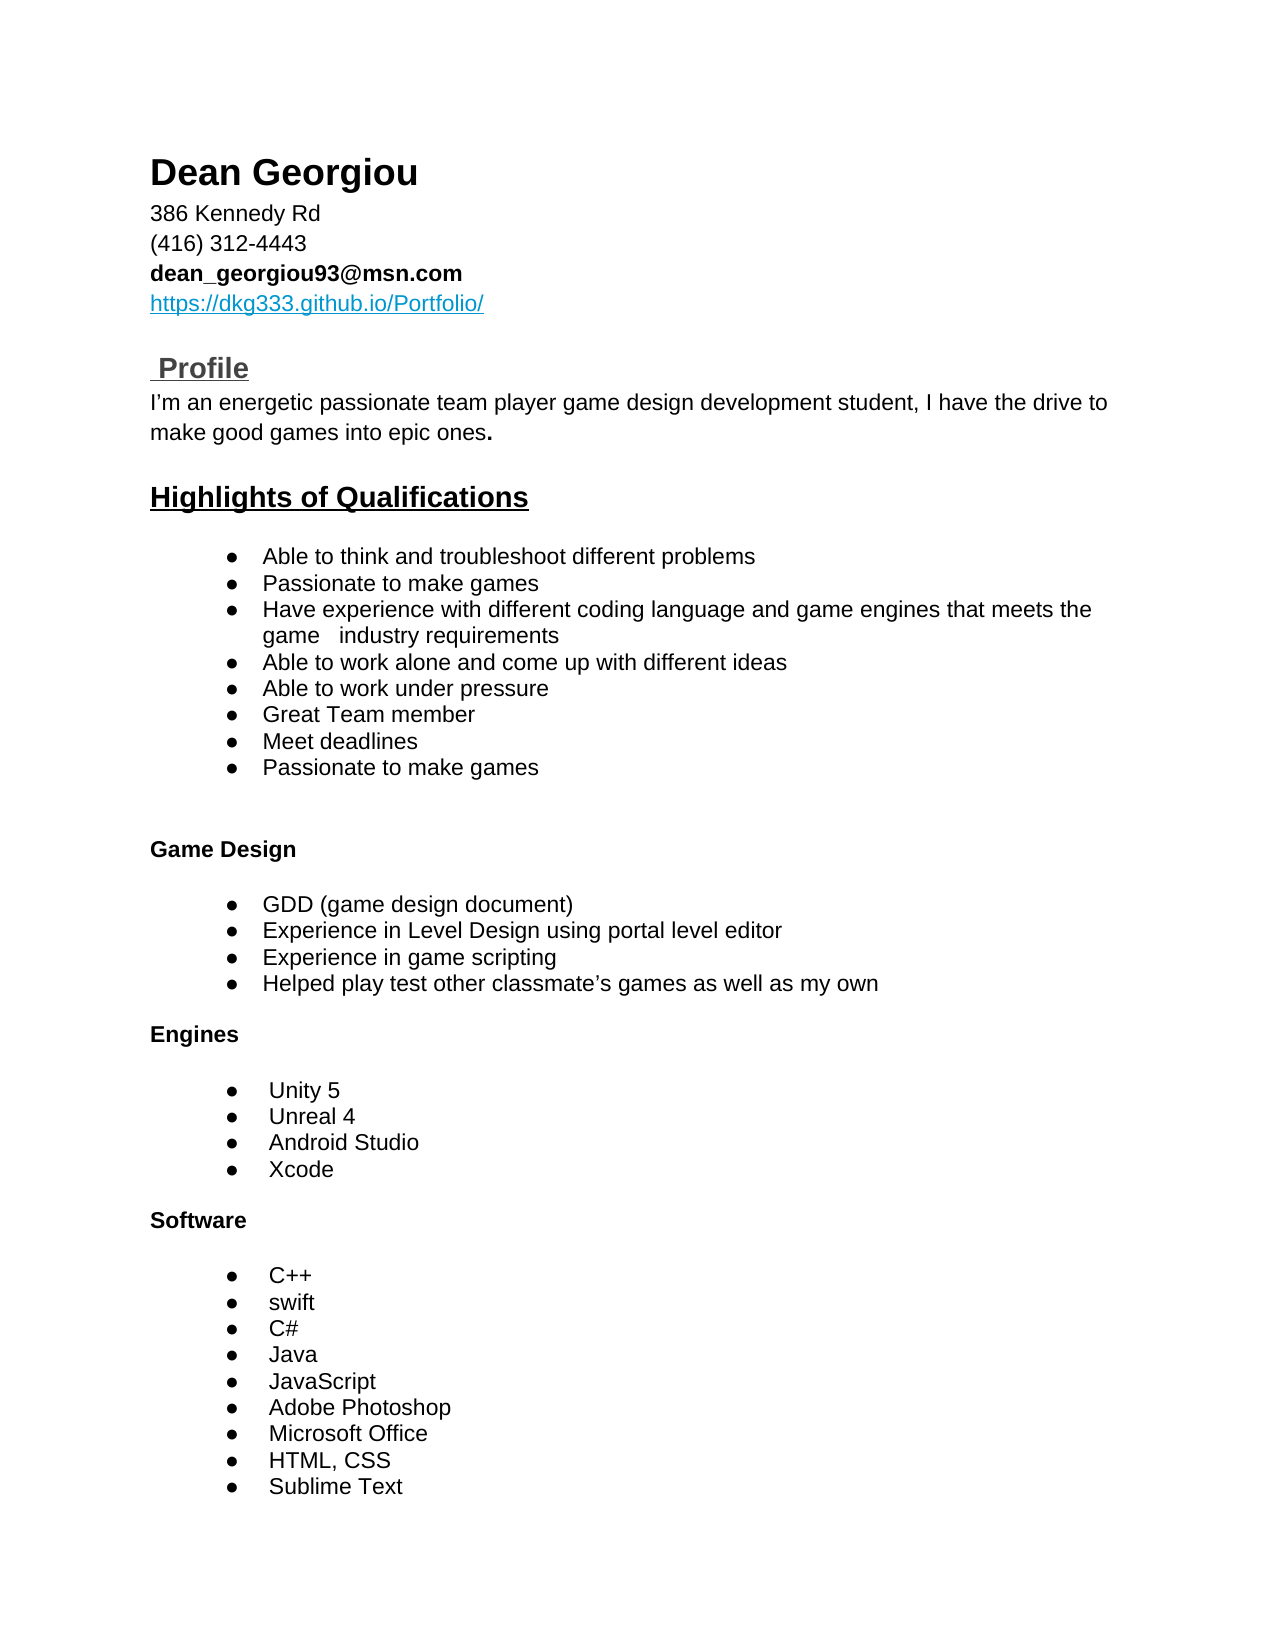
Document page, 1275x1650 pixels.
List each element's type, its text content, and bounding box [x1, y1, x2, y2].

text Dean Georgiou [150, 150, 1125, 193]
text I’m an energetic passionate team player game design development student, I have the drive to make good games into epic ones. [150, 389, 1125, 446]
list Sublime Text [225, 1473, 1125, 1499]
text dean_georgiou93@msn.com [150, 260, 1125, 286]
list GDD (game design document) [225, 891, 1125, 917]
list Microsoft Office [225, 1420, 1125, 1447]
text Engines [150, 1021, 1125, 1048]
list C++ [225, 1262, 1125, 1288]
text Profile [150, 351, 1125, 384]
list HTML, CSS [225, 1447, 1125, 1473]
list Have experience with different coding language and game engines that meets the game industry requirements [225, 596, 1125, 649]
text https://dkg333.github.io/Portfolio/ [150, 290, 1125, 317]
text Software [150, 1207, 1125, 1233]
list Unreal 4 [225, 1103, 1125, 1129]
text Game Design [150, 836, 1125, 862]
list Able to work under pressure [225, 675, 1125, 701]
list Passionate to make games [225, 570, 1125, 596]
list C# [225, 1315, 1125, 1341]
list Experience in game scripting [225, 944, 1125, 970]
list Able to work alone and come up with different ideas [225, 649, 1125, 675]
list swift [225, 1288, 1125, 1315]
text Highlights of Qualifications [150, 480, 1125, 513]
list Experience in Level Design using portal level editor [225, 917, 1125, 944]
text (416) 312-4443 [150, 230, 1125, 256]
list Java [225, 1341, 1125, 1368]
list Able to think and troubleshoot different problems [225, 543, 1125, 570]
list Unity 5 [225, 1077, 1125, 1103]
list Android Studio [225, 1129, 1125, 1156]
list Passionate to make games [225, 754, 1125, 781]
list JavaScript [225, 1368, 1125, 1394]
text 386 Kennedy Rd [150, 199, 1125, 226]
list Adobe Photoshop [225, 1394, 1125, 1420]
list Xcode [225, 1156, 1125, 1182]
list Meet deadlines [225, 728, 1125, 754]
list Helped play test other classmate’s games as well as my own [225, 970, 1125, 996]
list Great Team member [225, 701, 1125, 728]
